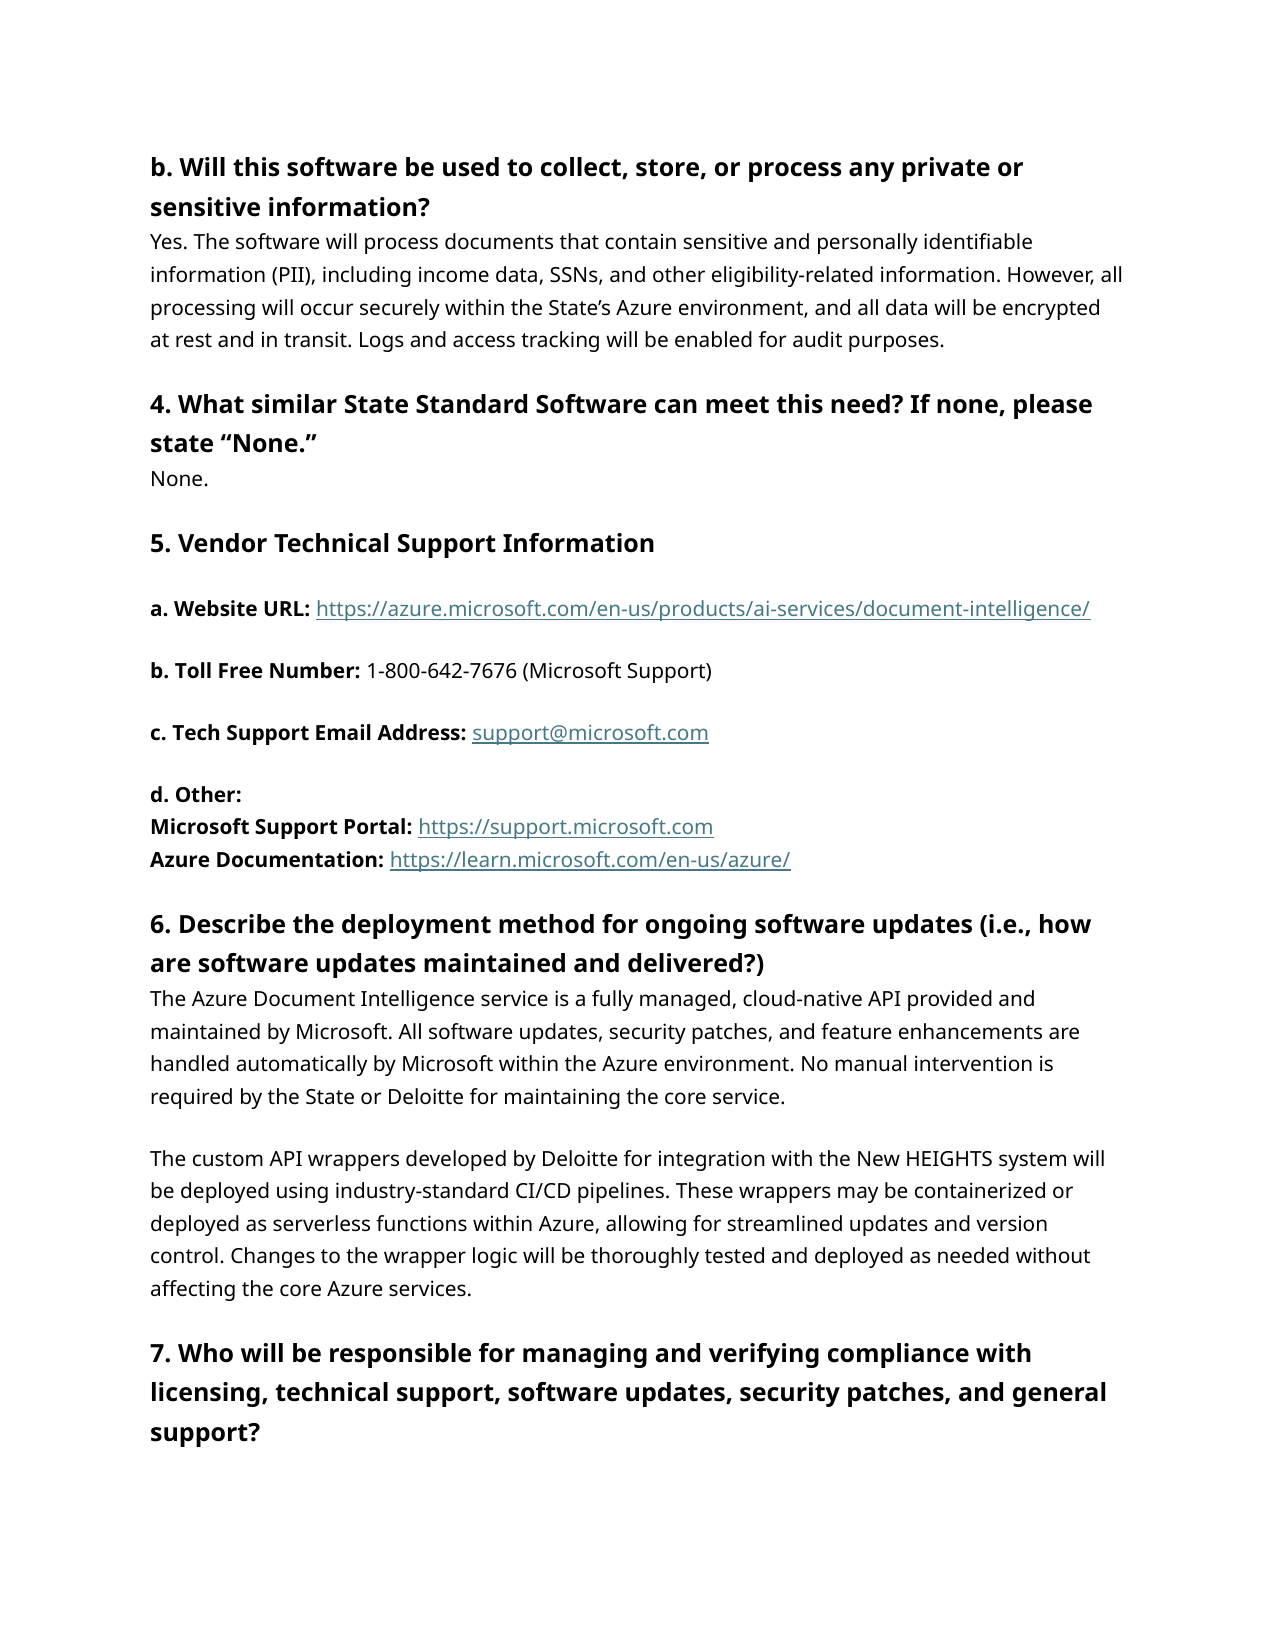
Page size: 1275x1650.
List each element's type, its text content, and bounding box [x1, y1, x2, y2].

text d. Other: Microsoft Support Portal: https://support.microsoft.com Azure Documentation: https://learn.microsoft.com/en-us/azure/ [150, 780, 1125, 873]
text b. Will this software be used to collect, store, or process any private or sensitive information? Yes. The software will process documents that contain sensitive and personally identifiable information (PII), including income data, SSNs, and other eligibility-related information. However, all processing will occur securely within the State’s Azure environment, and all data will be encrypted at rest and in transit. Logs and access tracking will be enabled for audit purposes. [150, 150, 1125, 354]
text 7. Who will be responsible for managing and verifying compliance with licensing, technical support, software updates, security patches, and general support? [150, 1336, 1125, 1448]
text a. Website URL: https://azure.microsoft.com/en-us/products/ai-services/document-intelligence/ [150, 594, 1125, 623]
text c. Tech Support Email Address: support@microsoft.com [150, 718, 1125, 746]
text 6. Describe the deployment method for ongoing software updates (i.e., how are software updates maintained and delivered?) The Azure Document Intelligence service is a fully managed, cloud-native API provided and maintained by Microsoft. All software updates, security patches, and feature enhancements are handled automatically by Microsoft within the Azure environment. No manual intervention is required by the State or Deloitte for maintaining the core service. [150, 907, 1125, 1110]
text 5. Vendor Technical Support Information [150, 526, 1125, 560]
text 4. What similar State Standard Software can meet this need? If none, please state “None.” None. [150, 387, 1125, 493]
text The custom API wrappers developed by Deloitte for integration with the New HEIGHTS system will be deployed using industry-standard CI/CD pipelines. These wrappers may be containerized or deployed as serverless functions within Azure, allowing for streamlined updates and version control. Changes to the wrapper logic will be thoroughly tested and deployed as needed without affecting the core Azure services. [150, 1144, 1125, 1303]
text b. Toll Free Number: 1-800-642-7676 (Microsoft Support) [150, 656, 1125, 685]
